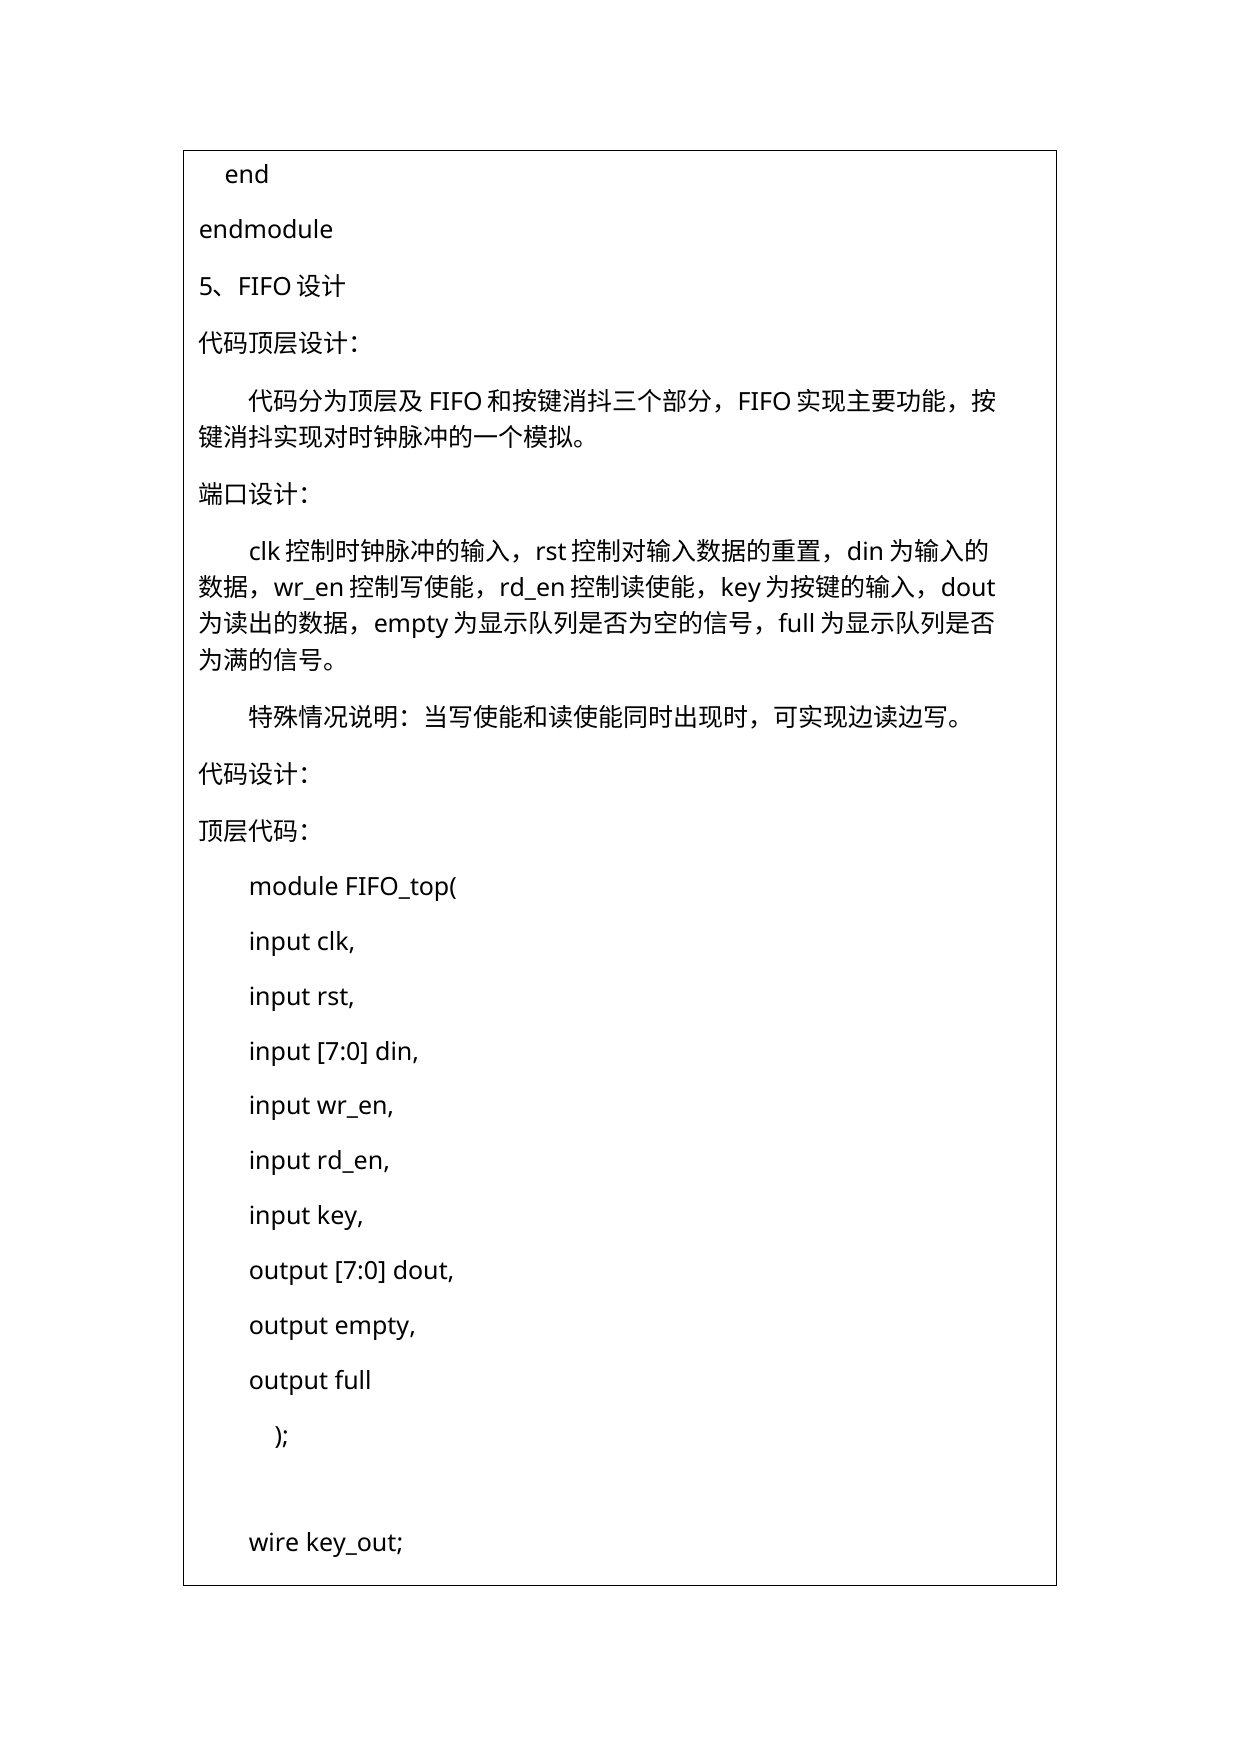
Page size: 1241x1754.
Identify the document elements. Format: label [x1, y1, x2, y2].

table_cell [184, 151, 1056, 1585]
